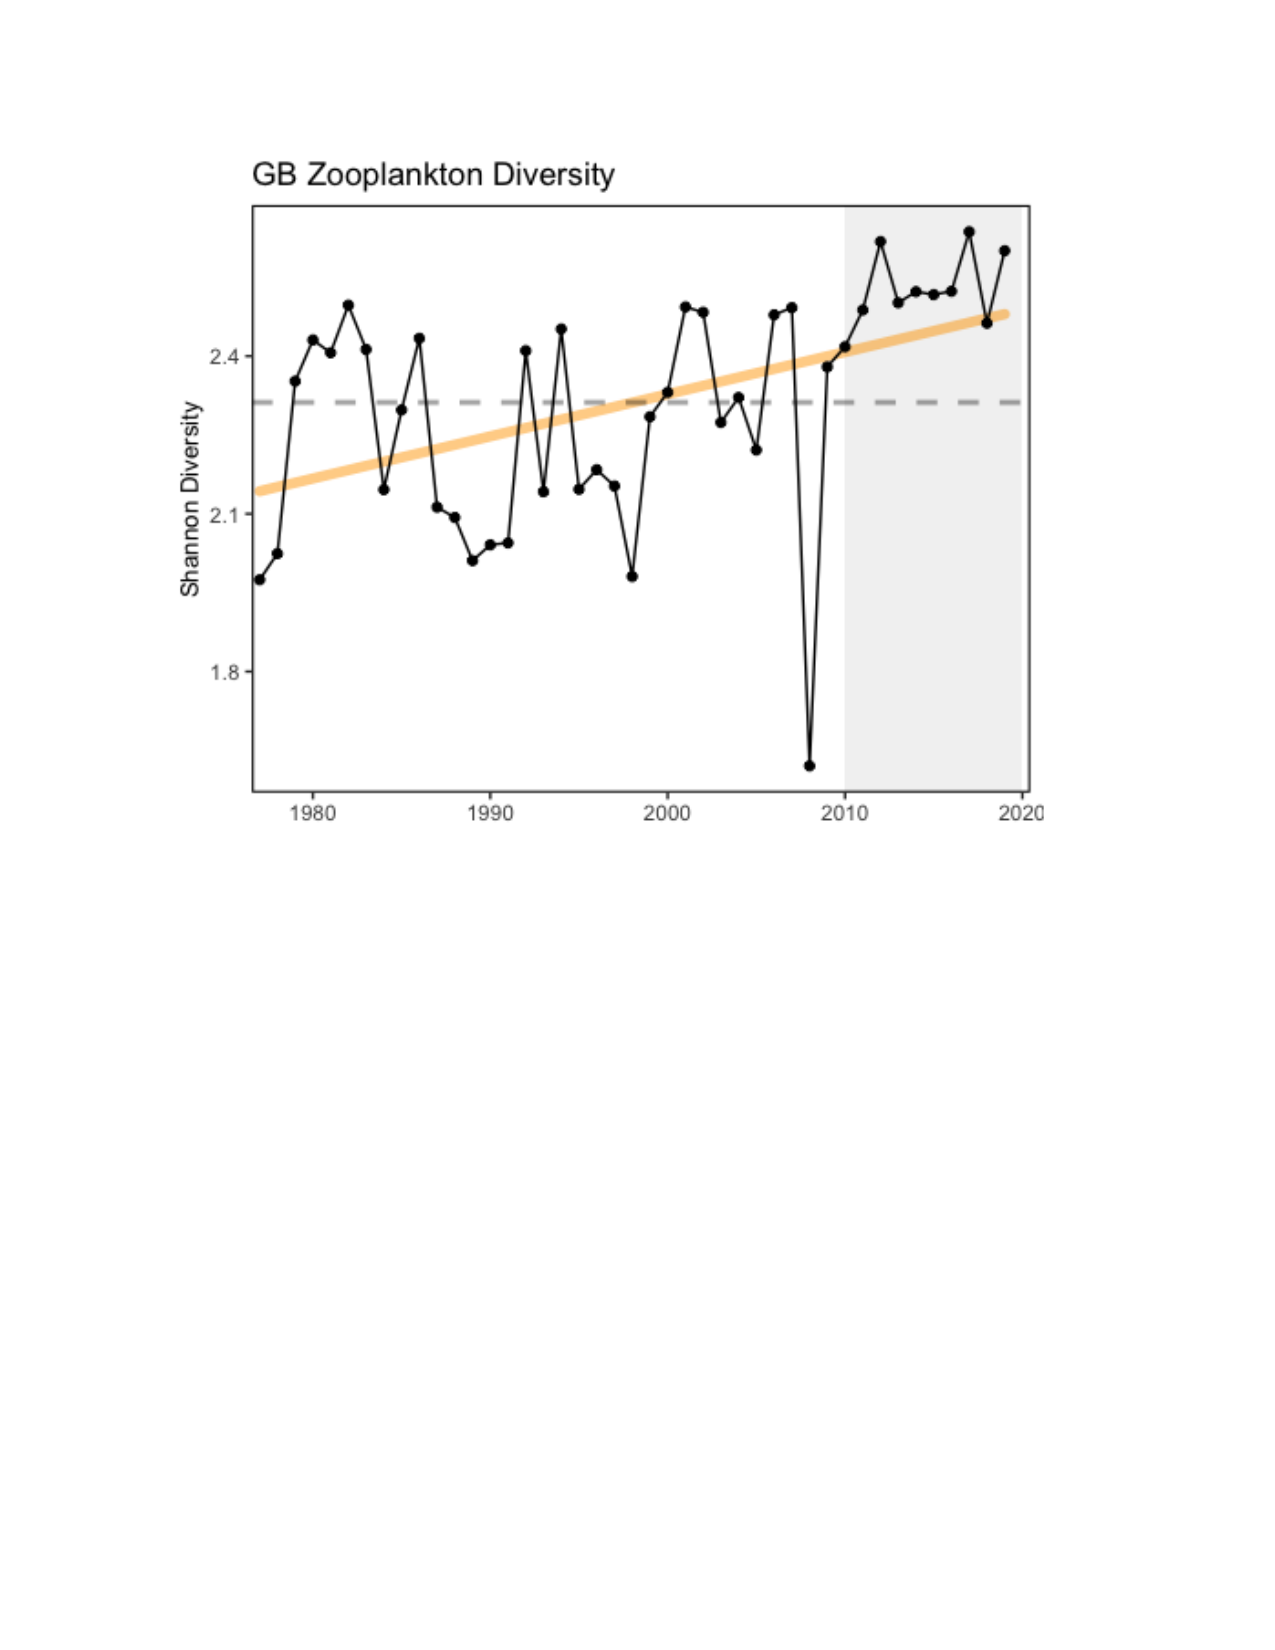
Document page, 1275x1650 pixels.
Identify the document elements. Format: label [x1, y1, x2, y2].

picture [168, 150, 1044, 850]
